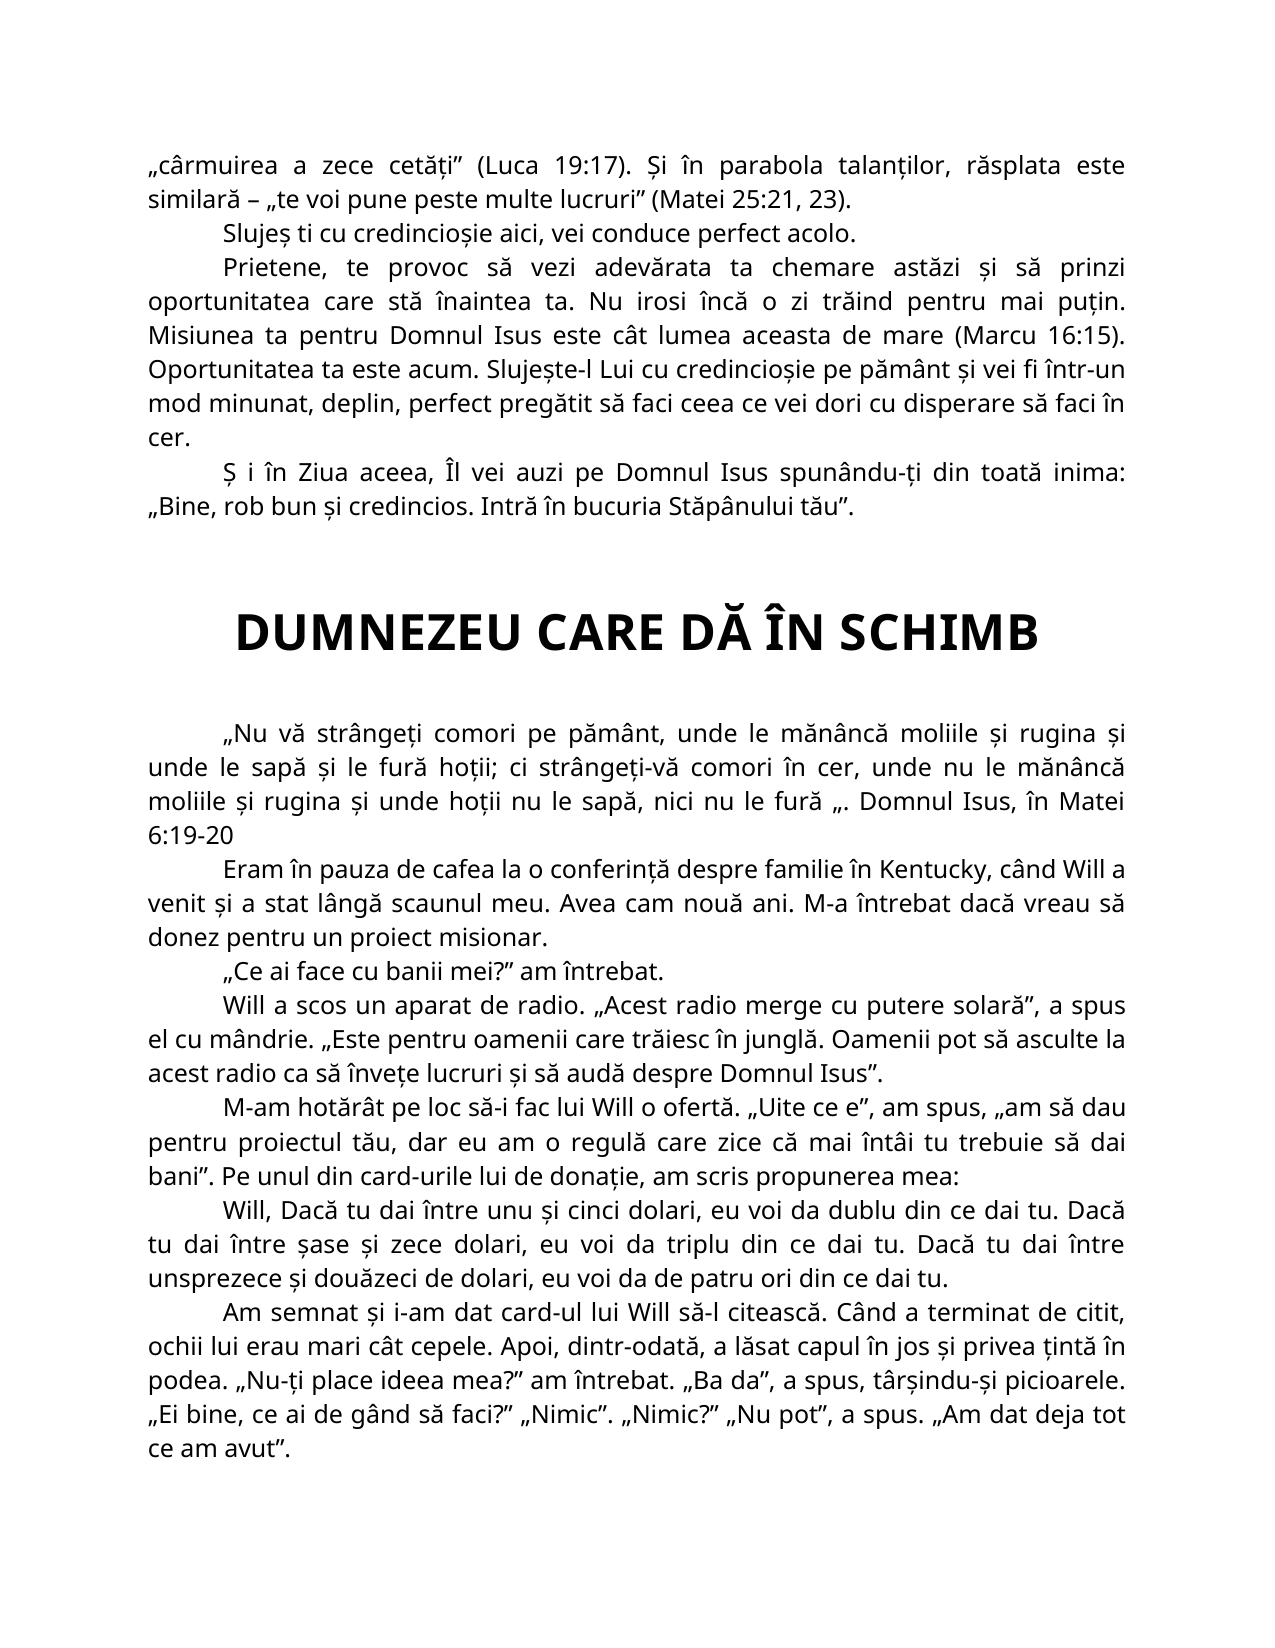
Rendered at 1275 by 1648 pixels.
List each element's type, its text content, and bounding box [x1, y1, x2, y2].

text Will a scos un aparat de radio. „Acest radio merge cu putere solară”, a spus el cu mândrie. „Este pentru oamenii care trăiesc în junglă. Oamenii pot să asculte la acest radio ca să înveţe lucruri şi să audă despre Domnul Isus”. [148, 988, 1127, 1090]
text M-am hotărât pe loc să-i fac lui Will o ofertă. „Uite ce e”, am spus, „am să dau pentru proiectul tău, dar eu am o regulă care zice că mai întâi tu trebuie să dai bani”. Pe unul din card-urile lui de donaţie, am scris propunerea mea: [148, 1090, 1127, 1192]
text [148, 148, 1127, 216]
text Slujeş ti cu credincioşie aici, vei conduce perfect acolo. [148, 216, 1127, 250]
text Prietene, te provoc să vezi adevărata ta chemare astăzi şi să prinzi oportunitatea care stă înaintea ta. Nu irosi încă o zi trăind pentru mai puţin. Misiunea ta pentru Domnul Isus este cât lumea aceasta de mare (Marcu 16:15). Oportunitatea ta este acum. Slujeşte-l Lui cu credincioşie pe pământ şi vei fi într-un mod minunat, deplin, perfect pregătit să faci ceea ce vei dori cu disperare să faci în cer. [148, 250, 1127, 454]
text Am semnat şi i-am dat card-ul lui Will să-l citească. Când a terminat de citit, ochii lui erau mari cât cepele. Apoi, dintr-odată, a lăsat capul în jos şi privea ţintă în podea. „Nu-ţi place ideea mea?” am întrebat. „Ba da”, a spus, târşindu-şi picioarele. „Ei bine, ce ai de gând să faci?” „Nimic”. „Nimic?” „Nu pot”, a spus. „Am dat deja tot ce am avut”. [148, 1294, 1127, 1465]
subtitle DUMNEZEU CARE DĂ ÎN SCHIMB [148, 597, 1127, 665]
text Will, Dacă tu dai între unu şi cinci dolari, eu voi da dublu din ce dai tu. Dacă tu dai între şase şi zece dolari, eu voi da triplu din ce dai tu. Dacă tu dai între unsprezece şi douăzeci de dolari, eu voi da de patru ori din ce dai tu. [148, 1192, 1127, 1294]
text Ş i în Ziua aceea, Îl vei auzi pe Domnul Isus spunându-ţi din toată inima: „Bine, rob bun şi credincios. Intră în bucuria Stăpânului tău”. [148, 454, 1127, 522]
text Eram în pauza de cafea la o conferinţă despre familie în Kentucky, când Will a venit şi a stat lângă scaunul meu. Avea cam nouă ani. M-a întrebat dacă vreau să donez pentru un proiect misionar. [148, 852, 1127, 954]
text „Ce ai face cu banii mei?” am întrebat. [148, 954, 1127, 988]
text „Nu vă strângeţi comori pe pământ, unde le mănâncă moliile şi rugina şi unde le sapă şi le fură hoţii; ci strângeţi-vă comori în cer, unde nu le mănâncă moliile şi rugina şi unde hoţii nu le sapă, nici nu le fură „. Domnul Isus, în Matei 6:19-20 [148, 715, 1127, 852]
